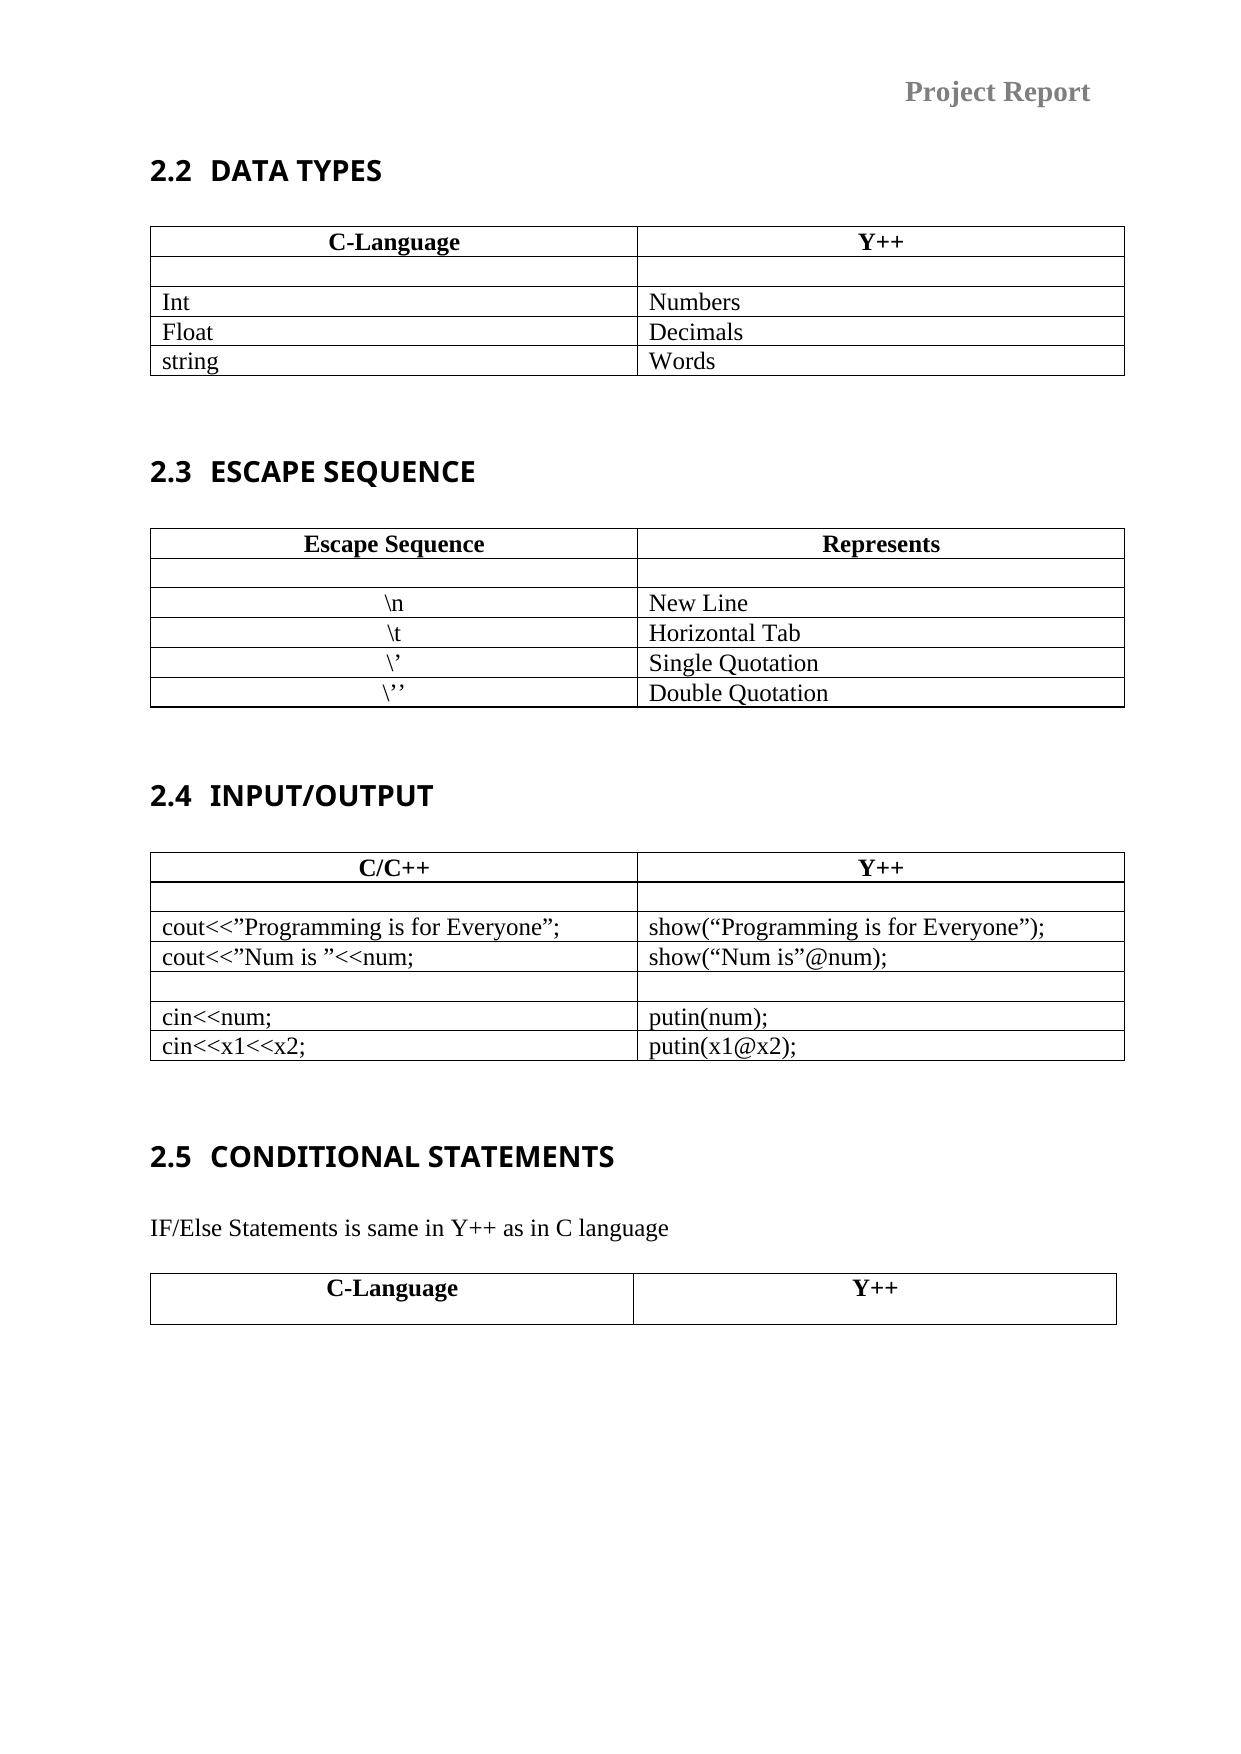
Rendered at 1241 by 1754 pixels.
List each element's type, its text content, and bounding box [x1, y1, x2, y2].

table_cell \’’ [151, 678, 637, 706]
table_cell [638, 883, 1124, 911]
subtitle INPUT/OUTPUT [150, 776, 1090, 815]
table_header C-Language [151, 227, 637, 256]
table_cell putin(num); [638, 1002, 1124, 1030]
subtitle DATA TYPES [150, 150, 1090, 190]
table_cell [151, 883, 637, 911]
table_cell New Line [638, 588, 1124, 617]
table_cell Decimals [638, 317, 1124, 345]
table_cell cout<<”Programming is for Everyone”; [151, 912, 637, 941]
table_cell \n [151, 588, 637, 617]
table_cell show(“Num is”@num); [638, 942, 1124, 971]
table_cell show(“Programming is for Everyone”); [638, 912, 1124, 941]
table_cell [638, 972, 1124, 1001]
table_header C-Language [151, 1274, 633, 1324]
table_cell string [151, 346, 637, 375]
table_header Y++ [634, 1274, 1116, 1324]
table_cell Int [151, 287, 637, 316]
table_cell Float [151, 317, 637, 345]
table_cell Horizontal Tab [638, 618, 1124, 647]
table_cell Numbers [638, 287, 1124, 316]
table_cell [151, 257, 637, 286]
table_header Escape Sequence [151, 529, 637, 557]
text IF/Else Statements is same in Y++ as in C language [150, 1213, 1090, 1241]
table_header C/C++ [151, 853, 637, 881]
table_cell Single Quotation [638, 648, 1124, 677]
table_cell cout<<”Num is ”<<num; [151, 942, 637, 971]
table_cell \t [151, 618, 637, 647]
table_cell \’ [151, 648, 637, 677]
table_cell cin<<num; [151, 1002, 637, 1030]
table_header Represents [638, 529, 1124, 557]
table_cell [638, 559, 1124, 587]
table_cell putin(x1@x2); [638, 1031, 1124, 1060]
subtitle CONDITIONAL STATEMENTS [150, 1137, 1090, 1176]
table_cell Double Quotation [638, 678, 1124, 706]
subtitle ESCAPE SEQUENCE [150, 451, 1090, 491]
table_cell Words [638, 346, 1124, 375]
table_cell [151, 559, 637, 587]
table_header Y++ [638, 227, 1124, 256]
table_cell [638, 257, 1124, 286]
table_header Y++ [638, 853, 1124, 881]
table_cell [151, 972, 637, 1001]
table_cell cin<<x1<<x2; [151, 1031, 637, 1060]
